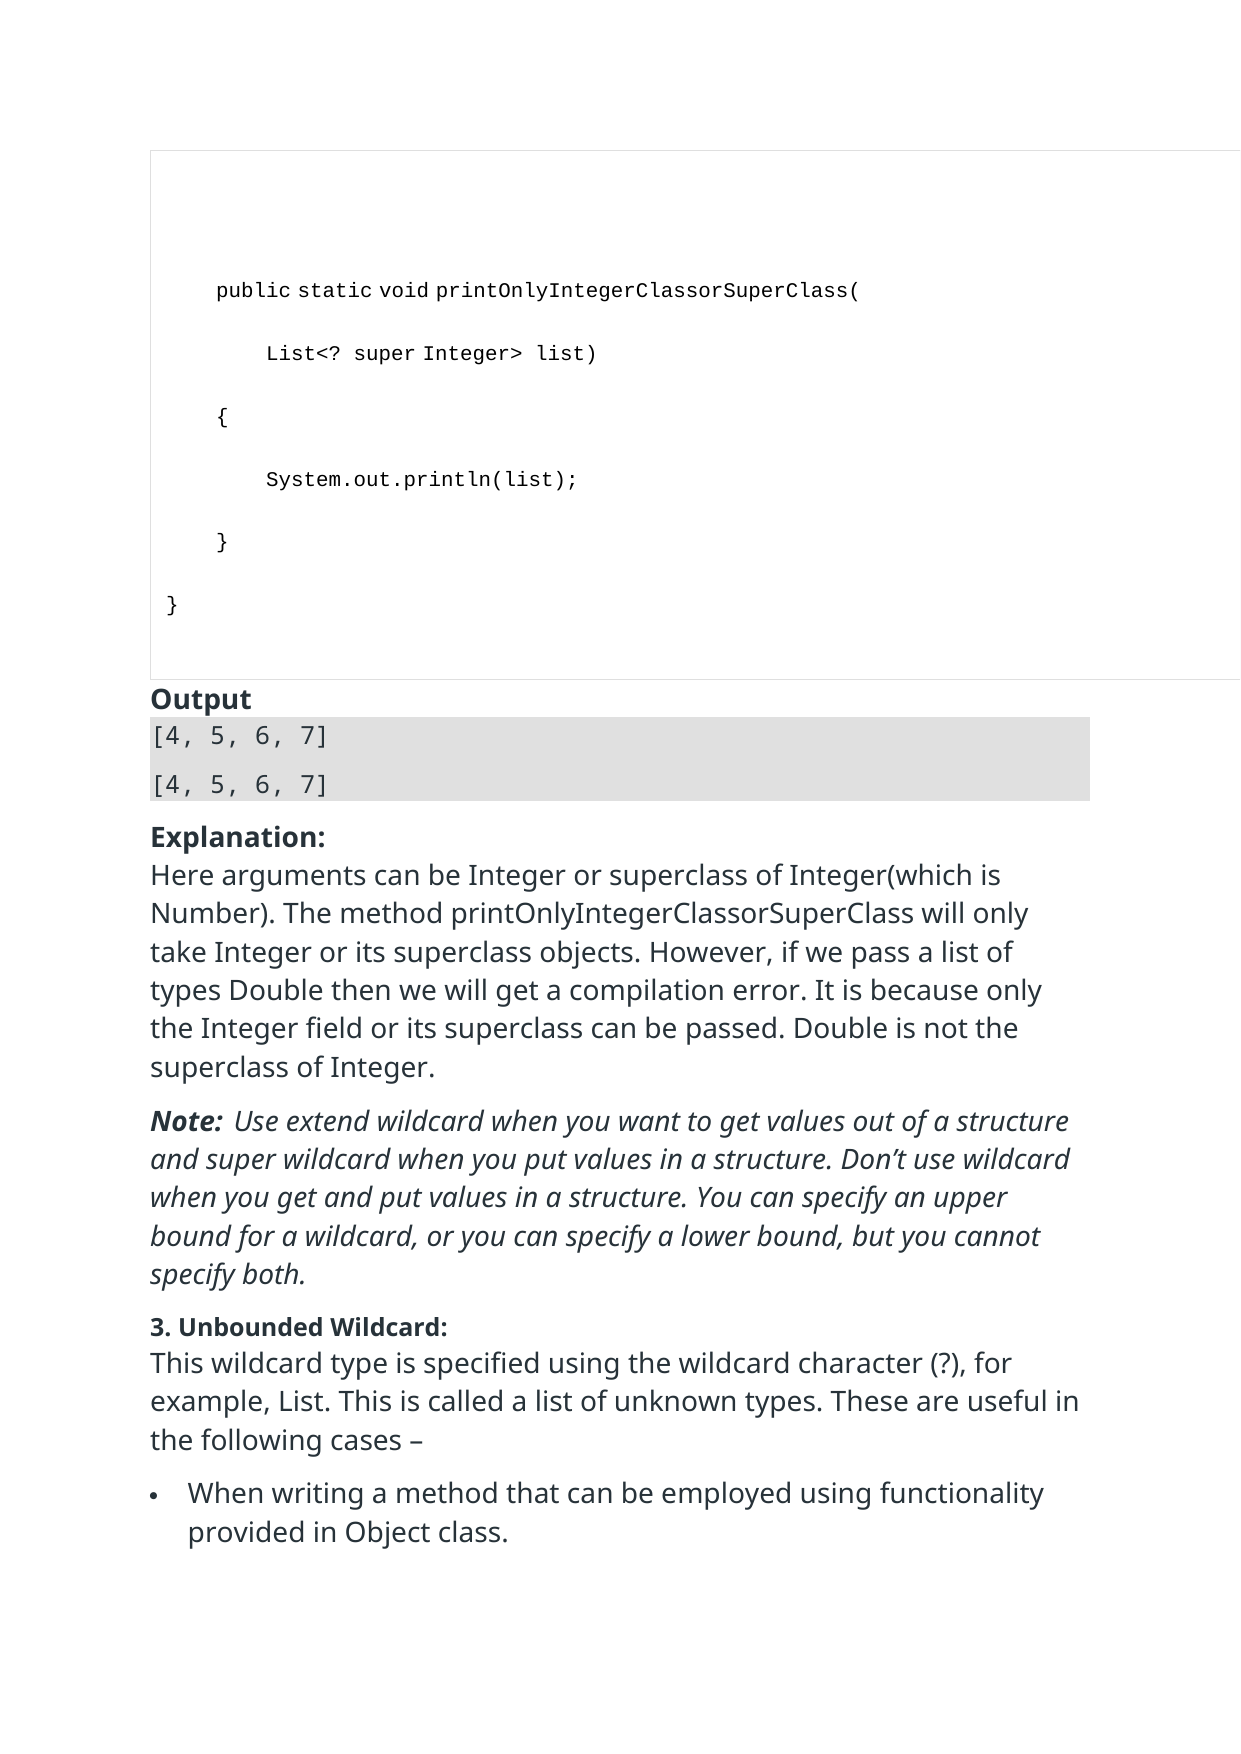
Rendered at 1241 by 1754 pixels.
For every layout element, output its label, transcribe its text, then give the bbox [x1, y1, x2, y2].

text [4, 5, 6, 7] [150, 767, 1090, 801]
text [4, 5, 6, 7] [150, 717, 1090, 752]
text Explanation: [150, 817, 1090, 855]
list When writing a method that can be employed using functionality provided in Object class. [150, 1474, 1090, 1551]
text Note: Use extend wildcard when you want to get values out of a structure and super wildcard when you put values in a structure. Don’t use wildcard when you get and put values in a structure. You can specify an upper bound for a wildcard, or you can specify a lower bound, but you cannot specify both. [150, 1101, 1090, 1292]
text This wildcard type is specified using the wildcard character (?), for example, List. This is called a list of unknown types. These are useful in the following cases – [150, 1343, 1090, 1458]
text 3. Unbounded Wildcard: [150, 1309, 1090, 1343]
text Here arguments can be Integer or superclass of Integer(which is Number). The method printOnlyIntegerClassorSuperClass will only take Integer or its superclass objects. However, if we pass a list of types Double then we will get a compilation error. It is because only the Integer field or its superclass can be passed. Double is not the superclass of Integer. [150, 855, 1090, 1085]
text Output [150, 680, 1090, 717]
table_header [151, 151, 1240, 679]
